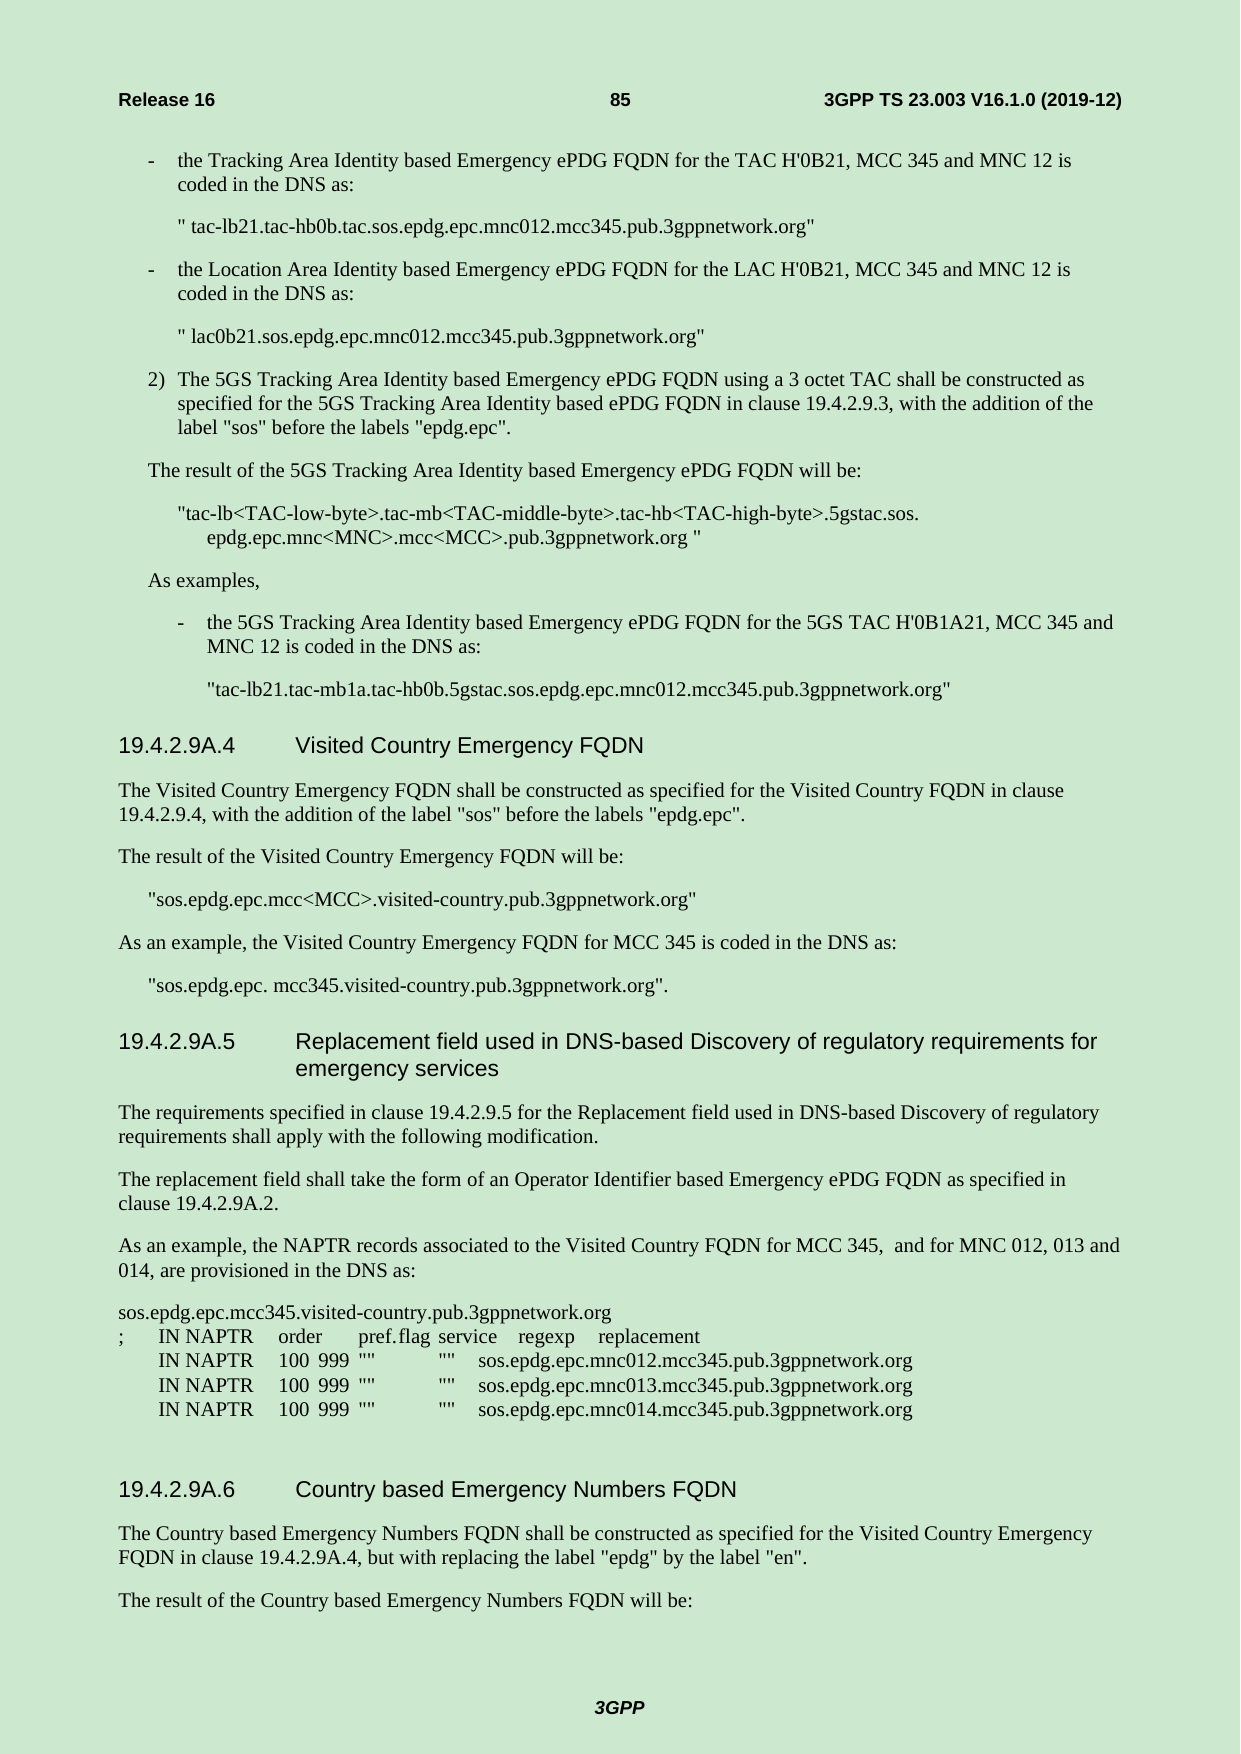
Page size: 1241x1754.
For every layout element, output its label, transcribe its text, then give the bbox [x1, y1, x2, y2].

text "tac-lb21.tac-mb1a.tac-hb0b.5gstac.sos.epdg.epc.mnc012.mcc345.pub.3gppnetwork.org" [207, 677, 1122, 701]
text The requirements specified in clause 19.4.2.9.5 for the Replacement field used in DNS-based Discovery of regulatory requirements shall apply with the following modification. [118, 1100, 1122, 1148]
text - the 5GS Tracking Area Identity based Emergency ePDG FQDN for the 5GS TAC H'0B1A21, MCC 345 and MNC 12 is coded in the DNS as: [177, 610, 1122, 658]
subtitle 19.4.2.9A.4 Visited Country Emergency FQDN [118, 732, 1122, 759]
text "tac-lb<TAC-low-byte>.tac-mb<TAC-middle-byte>.tac-hb<TAC-high-byte>.5gstac.sos. epdg.epc.mnc<MNC>.mcc<MCC>.pub.3gppnetwork.org " [177, 501, 1122, 549]
text The result of the Country based Emergency Numbers FQDN will be: [118, 1588, 1122, 1612]
text 2) The 5GS Tracking Area Identity based Emergency ePDG FQDN using a 3 octet TAC shall be constructed as specified for the 5GS Tracking Area Identity based ePDG FQDN in clause 19.4.2.9.3, with the addition of the label "sos" before the labels "epdg.epc". [148, 367, 1122, 439]
text IN NAPTR 100 999 "" "" sos.epdg.epc.mnc012.mcc345.pub.3gppnetwork.org [118, 1348, 1122, 1372]
text "sos.epdg.epc.mcc<MCC>.visited-country.pub.3gppnetwork.org" [148, 887, 1122, 911]
text The Country based Emergency Numbers FQDN shall be constructed as specified for the Visited Country Emergency FQDN in clause 19.4.2.9A.4, but with replacing the label "epdg" by the label "en". [118, 1521, 1122, 1569]
text IN NAPTR 100 999 "" "" sos.epdg.epc.mnc013.mcc345.pub.3gppnetwork.org [118, 1372, 1122, 1397]
text The Visited Country Emergency FQDN shall be constructed as specified for the Visited Country FQDN in clause 19.4.2.9.4, with the addition of the label "sos" before the labels "epdg.epc". [118, 778, 1122, 826]
text The result of the 5GS Tracking Area Identity based Emergency ePDG FQDN will be: [148, 458, 1122, 482]
text " lac0b21.sos.epdg.epc.mnc012.mcc345.pub.3gppnetwork.org" [177, 324, 1122, 348]
text IN NAPTR 100 999 "" "" sos.epdg.epc.mnc014.mcc345.pub.3gppnetwork.org [118, 1397, 1122, 1421]
text As an example, the NAPTR records associated to the Visited Country FQDN for MCC 345, and for MNC 012, 013 and 014, are provisioned in the DNS as: [118, 1233, 1122, 1282]
text As examples, [148, 567, 1122, 592]
text - the Tracking Area Identity based Emergency ePDG FQDN for the TAC H'0B21, MCC 345 and MNC 12 is coded in the DNS as: [148, 147, 1122, 196]
text " tac-lb21.tac-hb0b.tac.sos.epdg.epc.mnc012.mcc345.pub.3gppnetwork.org" [177, 214, 1122, 238]
text The replacement field shall take the form of an Operator Identifier based Emergency ePDG FQDN as specified in clause 19.4.2.9A.2. [118, 1167, 1122, 1215]
text "sos.epdg.epc. mcc345.visited-country.pub.3gppnetwork.org". [148, 973, 1122, 997]
text As an example, the Visited Country Emergency FQDN for MCC 345 is coded in the DNS as: [118, 930, 1122, 954]
subtitle 19.4.2.9A.5 Replacement field used in DNS-based Discovery of regulatory requirements for emergency services [118, 1028, 1122, 1081]
text sos.epdg.epc.mcc345.visited-country.pub.3gppnetwork.org [118, 1300, 1122, 1324]
subtitle 19.4.2.9A.6 Country based Emergency Numbers FQDN [118, 1476, 1122, 1502]
text The result of the Visited Country Emergency FQDN will be: [118, 844, 1122, 868]
text - the Location Area Identity based Emergency ePDG FQDN for the LAC H'0B21, MCC 345 and MNC 12 is coded in the DNS as: [148, 257, 1122, 305]
text ; IN NAPTR order pref. flag service regexp replacement [118, 1324, 1122, 1348]
